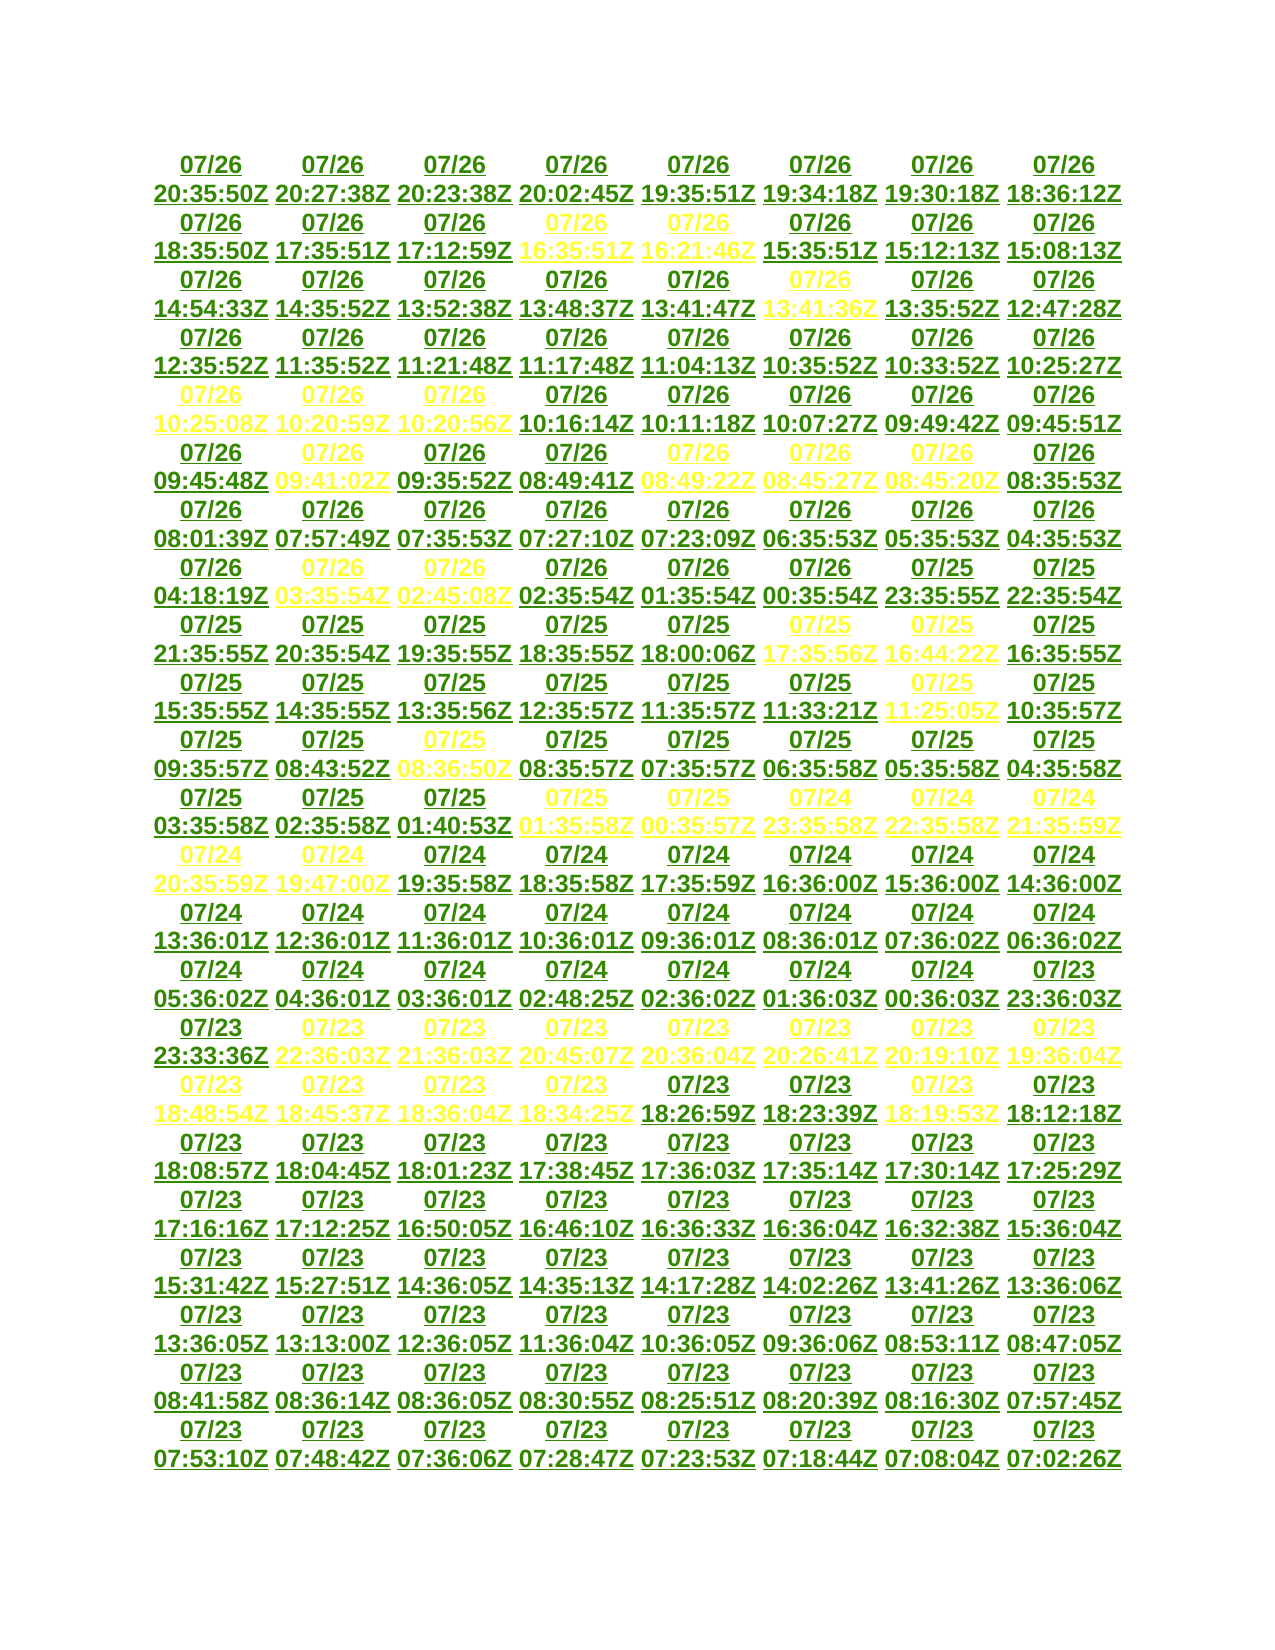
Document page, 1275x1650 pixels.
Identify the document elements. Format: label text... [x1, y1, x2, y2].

table_cell 07/24 14:36:00Z [1003, 840, 1125, 897]
table_cell 07/23 07:53:10Z [150, 1415, 272, 1472]
table_cell 07/26 10:25:08Z [150, 380, 272, 437]
table_cell 07/23 07:28:47Z [516, 1415, 637, 1472]
table_cell 07/26 10:25:27Z [1003, 323, 1125, 380]
table_cell 07/25 10:35:57Z [1003, 668, 1125, 725]
table_cell 07/26 16:35:51Z [516, 208, 637, 265]
table_cell 07/26 02:45:08Z [394, 553, 516, 610]
table_cell 07/24 21:35:59Z [1003, 783, 1125, 840]
table_cell 07/23 18:12:18Z [1003, 1070, 1125, 1127]
table_cell 07/26 18:35:50Z [150, 208, 272, 265]
table_cell 07/23 16:36:33Z [638, 1185, 759, 1242]
table_cell 07/23 17:38:45Z [516, 1128, 637, 1185]
table_cell 07/24 08:36:01Z [759, 898, 881, 955]
table_cell 07/26 06:35:53Z [759, 495, 881, 552]
table_cell 07/26 10:07:27Z [759, 380, 881, 437]
table_cell 07/26 07:57:49Z [272, 495, 394, 552]
table_cell 07/23 09:36:06Z [759, 1300, 881, 1357]
table_cell 07/23 08:36:14Z [272, 1358, 394, 1415]
table_cell 07/25 01:40:53Z [394, 783, 516, 840]
table_cell 07/25 04:35:58Z [1003, 725, 1125, 782]
table_cell 07/26 01:35:54Z [638, 553, 759, 610]
table_cell 07/25 01:35:58Z [516, 783, 637, 840]
table_cell 07/23 18:34:25Z [516, 1070, 637, 1127]
table_cell 07/26 17:12:59Z [394, 208, 516, 265]
table_cell 07/26 19:34:18Z [759, 150, 881, 207]
table_cell 07/26 14:54:33Z [150, 265, 272, 322]
table_cell 07/26 13:52:38Z [394, 265, 516, 322]
table_cell 07/25 08:36:50Z [394, 725, 516, 782]
table_cell 07/23 07:18:44Z [759, 1415, 881, 1472]
table_cell 07/25 13:35:56Z [394, 668, 516, 725]
table_cell 07/23 08:16:30Z [881, 1358, 1003, 1415]
table_cell 07/26 11:21:48Z [394, 323, 516, 380]
table_cell 07/23 07:23:53Z [638, 1415, 759, 1472]
table_cell 07/26 15:12:13Z [881, 208, 1003, 265]
table_cell 07/23 18:45:37Z [272, 1070, 394, 1127]
table_cell 07/26 04:35:53Z [1003, 495, 1125, 552]
table_cell 07/23 14:17:28Z [638, 1243, 759, 1300]
table_cell 07/25 15:35:55Z [150, 668, 272, 725]
table_cell 07/26 08:01:39Z [150, 495, 272, 552]
table_cell 07/25 11:35:57Z [638, 668, 759, 725]
table_cell 07/23 15:36:04Z [1003, 1185, 1125, 1242]
table_cell 07/26 13:41:47Z [638, 265, 759, 322]
table_cell 07/26 10:20:56Z [394, 380, 516, 437]
table_cell 07/23 14:35:13Z [516, 1243, 637, 1300]
table_cell 07/23 08:36:05Z [394, 1358, 516, 1415]
table_cell 07/25 19:35:55Z [394, 610, 516, 667]
table_cell 07/26 09:45:51Z [1003, 380, 1125, 437]
table_cell 07/23 17:30:14Z [881, 1128, 1003, 1185]
table_cell 07/23 17:16:16Z [150, 1185, 272, 1242]
table_cell 07/25 08:35:57Z [516, 725, 637, 782]
table_cell 07/26 20:35:50Z [150, 150, 272, 207]
table_cell 07/25 12:35:57Z [516, 668, 637, 725]
table_cell 07/23 15:27:51Z [272, 1243, 394, 1300]
table_cell 07/23 18:04:45Z [272, 1128, 394, 1185]
table_cell 07/23 17:12:25Z [272, 1185, 394, 1242]
table_cell 07/23 18:36:04Z [394, 1070, 516, 1127]
table_cell 07/25 11:25:05Z [881, 668, 1003, 725]
table_cell 07/26 09:41:02Z [272, 438, 394, 495]
table_cell 07/24 16:36:00Z [759, 840, 881, 897]
table_cell 07/23 08:47:05Z [1003, 1300, 1125, 1357]
table_cell 07/26 04:18:19Z [150, 553, 272, 610]
table_cell 07/26 14:35:52Z [272, 265, 394, 322]
table_cell 07/26 10:35:52Z [759, 323, 881, 380]
table_cell 07/24 13:36:01Z [150, 898, 272, 955]
table_cell 07/26 08:35:53Z [1003, 438, 1125, 495]
table_cell 07/26 16:21:46Z [638, 208, 759, 265]
table_cell 07/23 21:36:03Z [394, 1013, 516, 1070]
table_cell 07/24 20:35:59Z [150, 840, 272, 897]
table_cell 07/23 20:26:41Z [759, 1013, 881, 1070]
table_cell 07/23 16:36:04Z [759, 1185, 881, 1242]
table_cell 07/23 16:50:05Z [394, 1185, 516, 1242]
table_cell 07/23 07:02:26Z [1003, 1415, 1125, 1472]
table_cell 07/23 08:30:55Z [516, 1358, 637, 1415]
table_cell 07/23 08:20:39Z [759, 1358, 881, 1415]
table_cell 07/23 17:25:29Z [1003, 1128, 1125, 1185]
table_cell 07/23 18:19:53Z [881, 1070, 1003, 1127]
table_cell 07/25 23:35:55Z [881, 553, 1003, 610]
table_cell 07/23 08:25:51Z [638, 1358, 759, 1415]
table_cell 07/23 17:35:14Z [759, 1128, 881, 1185]
table_cell 07/26 10:16:14Z [516, 380, 637, 437]
table_cell 07/25 07:35:57Z [638, 725, 759, 782]
table_cell 07/23 18:08:57Z [150, 1128, 272, 1185]
table_cell 07/25 03:35:58Z [150, 783, 272, 840]
table_cell 07/24 00:36:03Z [881, 955, 1003, 1012]
table_cell 07/23 23:33:36Z [150, 1013, 272, 1070]
table_cell 07/24 22:35:58Z [881, 783, 1003, 840]
table_cell 07/25 08:43:52Z [272, 725, 394, 782]
table_cell 07/26 02:35:54Z [516, 553, 637, 610]
table_cell 07/25 05:35:58Z [881, 725, 1003, 782]
table_cell 07/24 04:36:01Z [272, 955, 394, 1012]
table_cell 07/23 13:13:00Z [272, 1300, 394, 1357]
table_cell 07/25 17:35:56Z [759, 610, 881, 667]
table_cell 07/26 12:35:52Z [150, 323, 272, 380]
table_cell 07/26 12:47:28Z [1003, 265, 1125, 322]
table_cell 07/23 18:23:39Z [759, 1070, 881, 1127]
table_cell 07/26 19:35:51Z [638, 150, 759, 207]
table_cell 07/23 12:36:05Z [394, 1300, 516, 1357]
table_cell 07/26 03:35:54Z [272, 553, 394, 610]
table_cell 07/23 07:48:42Z [272, 1415, 394, 1472]
table_cell 07/26 19:30:18Z [881, 150, 1003, 207]
table_cell 07/26 10:33:52Z [881, 323, 1003, 380]
table_cell 07/23 10:36:05Z [638, 1300, 759, 1357]
table_cell 07/24 02:48:25Z [516, 955, 637, 1012]
table_cell 07/26 10:11:18Z [638, 380, 759, 437]
table_cell 07/26 07:35:53Z [394, 495, 516, 552]
table_cell 07/26 09:49:42Z [881, 380, 1003, 437]
table_cell 07/23 23:36:03Z [1003, 955, 1125, 1012]
table_cell 07/26 08:45:20Z [881, 438, 1003, 495]
table_cell 07/26 17:35:51Z [272, 208, 394, 265]
table_cell 07/23 20:36:04Z [638, 1013, 759, 1070]
table_cell 07/26 20:23:38Z [394, 150, 516, 207]
table_cell 07/24 03:36:01Z [394, 955, 516, 1012]
table_cell 07/24 12:36:01Z [272, 898, 394, 955]
table_cell 07/24 06:36:02Z [1003, 898, 1125, 955]
table_cell 07/26 20:02:45Z [516, 150, 637, 207]
table_cell 07/25 00:35:57Z [638, 783, 759, 840]
table_cell 07/24 02:36:02Z [638, 955, 759, 1012]
table_cell 07/26 11:04:13Z [638, 323, 759, 380]
table_cell 07/25 18:00:06Z [638, 610, 759, 667]
table_cell 07/23 16:46:10Z [516, 1185, 637, 1242]
table_cell 07/26 11:17:48Z [516, 323, 637, 380]
table_cell 07/26 07:23:09Z [638, 495, 759, 552]
table_cell 07/25 21:35:55Z [150, 610, 272, 667]
table_cell 07/26 00:35:54Z [759, 553, 881, 610]
table_cell 07/24 10:36:01Z [516, 898, 637, 955]
table_cell 07/23 20:19:10Z [881, 1013, 1003, 1070]
table_cell 07/26 11:35:52Z [272, 323, 394, 380]
table_cell 07/26 20:27:38Z [272, 150, 394, 207]
table_cell 07/25 11:33:21Z [759, 668, 881, 725]
table_cell 07/26 07:27:10Z [516, 495, 637, 552]
table_cell 07/26 13:35:52Z [881, 265, 1003, 322]
table_cell 07/25 18:35:55Z [516, 610, 637, 667]
table_cell 07/24 15:36:00Z [881, 840, 1003, 897]
table_cell 07/24 09:36:01Z [638, 898, 759, 955]
table_cell 07/23 07:08:04Z [881, 1415, 1003, 1472]
table_cell 07/26 09:35:52Z [394, 438, 516, 495]
table_cell 07/26 18:36:12Z [1003, 150, 1125, 207]
table_cell 07/26 15:08:13Z [1003, 208, 1125, 265]
table_cell 07/23 07:36:06Z [394, 1415, 516, 1472]
table_cell 07/26 15:35:51Z [759, 208, 881, 265]
table_cell 07/24 18:35:58Z [516, 840, 637, 897]
table_cell 07/25 20:35:54Z [272, 610, 394, 667]
table_cell 07/23 14:36:05Z [394, 1243, 516, 1300]
table_cell 07/23 11:36:04Z [516, 1300, 637, 1357]
table_cell 07/23 13:36:05Z [150, 1300, 272, 1357]
table_cell 07/24 01:36:03Z [759, 955, 881, 1012]
table_cell 07/24 07:36:02Z [881, 898, 1003, 955]
table_cell 07/24 19:47:00Z [272, 840, 394, 897]
table_cell 07/23 14:02:26Z [759, 1243, 881, 1300]
table_cell 07/23 07:57:45Z [1003, 1358, 1125, 1415]
table_cell 07/26 08:45:27Z [759, 438, 881, 495]
table_cell 07/23 13:36:06Z [1003, 1243, 1125, 1300]
table_cell 07/26 05:35:53Z [881, 495, 1003, 552]
table_cell 07/23 08:41:58Z [150, 1358, 272, 1415]
table_cell 07/23 18:26:59Z [638, 1070, 759, 1127]
table_cell 07/23 20:45:07Z [516, 1013, 637, 1070]
table_cell 07/23 19:36:04Z [1003, 1013, 1125, 1070]
table_cell 07/25 16:35:55Z [1003, 610, 1125, 667]
table_cell 07/23 18:01:23Z [394, 1128, 516, 1185]
table_cell 07/25 14:35:55Z [272, 668, 394, 725]
table_cell 07/25 06:35:58Z [759, 725, 881, 782]
table_cell 07/26 13:41:36Z [759, 265, 881, 322]
table_cell 07/23 17:36:03Z [638, 1128, 759, 1185]
table_cell 07/26 10:20:59Z [272, 380, 394, 437]
table_cell 07/26 09:45:48Z [150, 438, 272, 495]
table_cell 07/24 11:36:01Z [394, 898, 516, 955]
table_cell 07/26 08:49:22Z [638, 438, 759, 495]
table_cell 07/26 08:49:41Z [516, 438, 637, 495]
table_cell 07/24 17:35:59Z [638, 840, 759, 897]
table_cell 07/23 08:53:11Z [881, 1300, 1003, 1357]
table_cell 07/23 22:36:03Z [272, 1013, 394, 1070]
table_cell 07/25 09:35:57Z [150, 725, 272, 782]
table_cell 07/23 13:41:26Z [881, 1243, 1003, 1300]
table_cell 07/25 16:44:22Z [881, 610, 1003, 667]
table_cell 07/25 22:35:54Z [1003, 553, 1125, 610]
table_cell 07/25 02:35:58Z [272, 783, 394, 840]
table_cell 07/26 13:48:37Z [516, 265, 637, 322]
table_cell 07/24 23:35:58Z [759, 783, 881, 840]
table_cell 07/24 05:36:02Z [150, 955, 272, 1012]
table_cell 07/23 15:31:42Z [150, 1243, 272, 1300]
table_cell 07/24 19:35:58Z [394, 840, 516, 897]
table_cell 07/23 16:32:38Z [881, 1185, 1003, 1242]
table_cell 07/23 18:48:54Z [150, 1070, 272, 1127]
